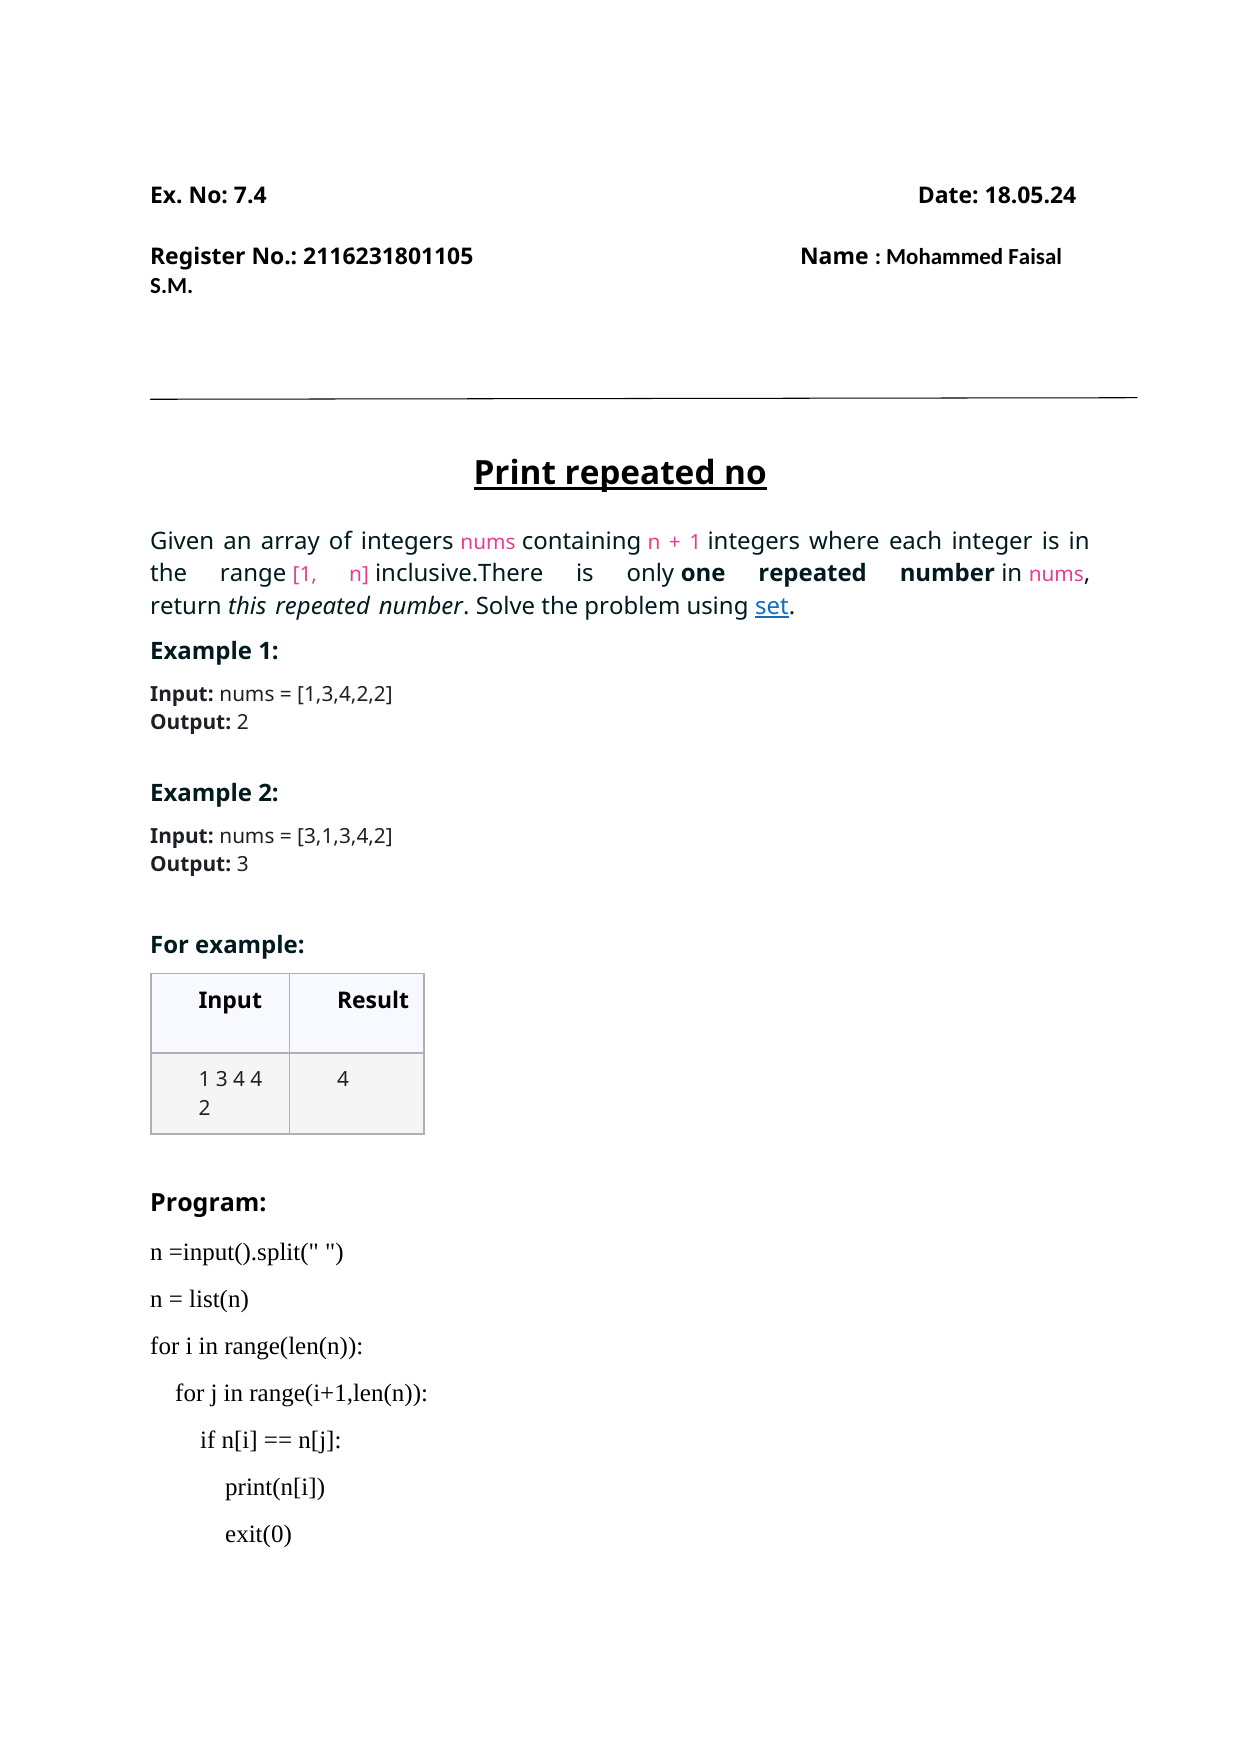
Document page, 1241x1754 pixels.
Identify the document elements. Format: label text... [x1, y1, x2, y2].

text Input: nums = [3,1,3,4,2] [150, 821, 1090, 849]
text for i in range(len(n)): [150, 1331, 1090, 1360]
text exit(0) [150, 1519, 1090, 1548]
text Register No.: 2116231801105 Name : Mohammed Faisal S.M. [150, 239, 1090, 299]
text for j in range(i+1,len(n)): [150, 1378, 1090, 1407]
text Given an array of integers nums containing n + 1 integers where each integer is in the range [1, n] inclusive.There is only one repeated number in nums, return this repeated number. Solve the problem using set. [150, 523, 1090, 621]
text For example: [150, 928, 1090, 960]
text n =input().split(" ") [150, 1237, 1090, 1266]
text Ex. No: 7.4 Date: 18.05.24 [150, 179, 1090, 210]
text Output: 3 [150, 849, 1090, 878]
text print(n[i]) [150, 1472, 1090, 1501]
table_cell 4 [290, 1054, 423, 1133]
text if n[i] == n[j]: [150, 1425, 1090, 1454]
table_header Result [290, 974, 423, 1052]
text Example 1: [150, 634, 1090, 666]
text Print repeated no [150, 449, 1090, 494]
table_cell 1 3 4 4 2 [152, 1054, 289, 1133]
text n = list(n) [150, 1284, 1090, 1313]
text Example 2: [150, 776, 1090, 808]
text Input: nums = [1,3,4,2,2] [150, 679, 1090, 707]
text Program: [150, 1184, 1090, 1218]
table_header Input [152, 974, 289, 1052]
text Output: 2 [150, 707, 1090, 736]
